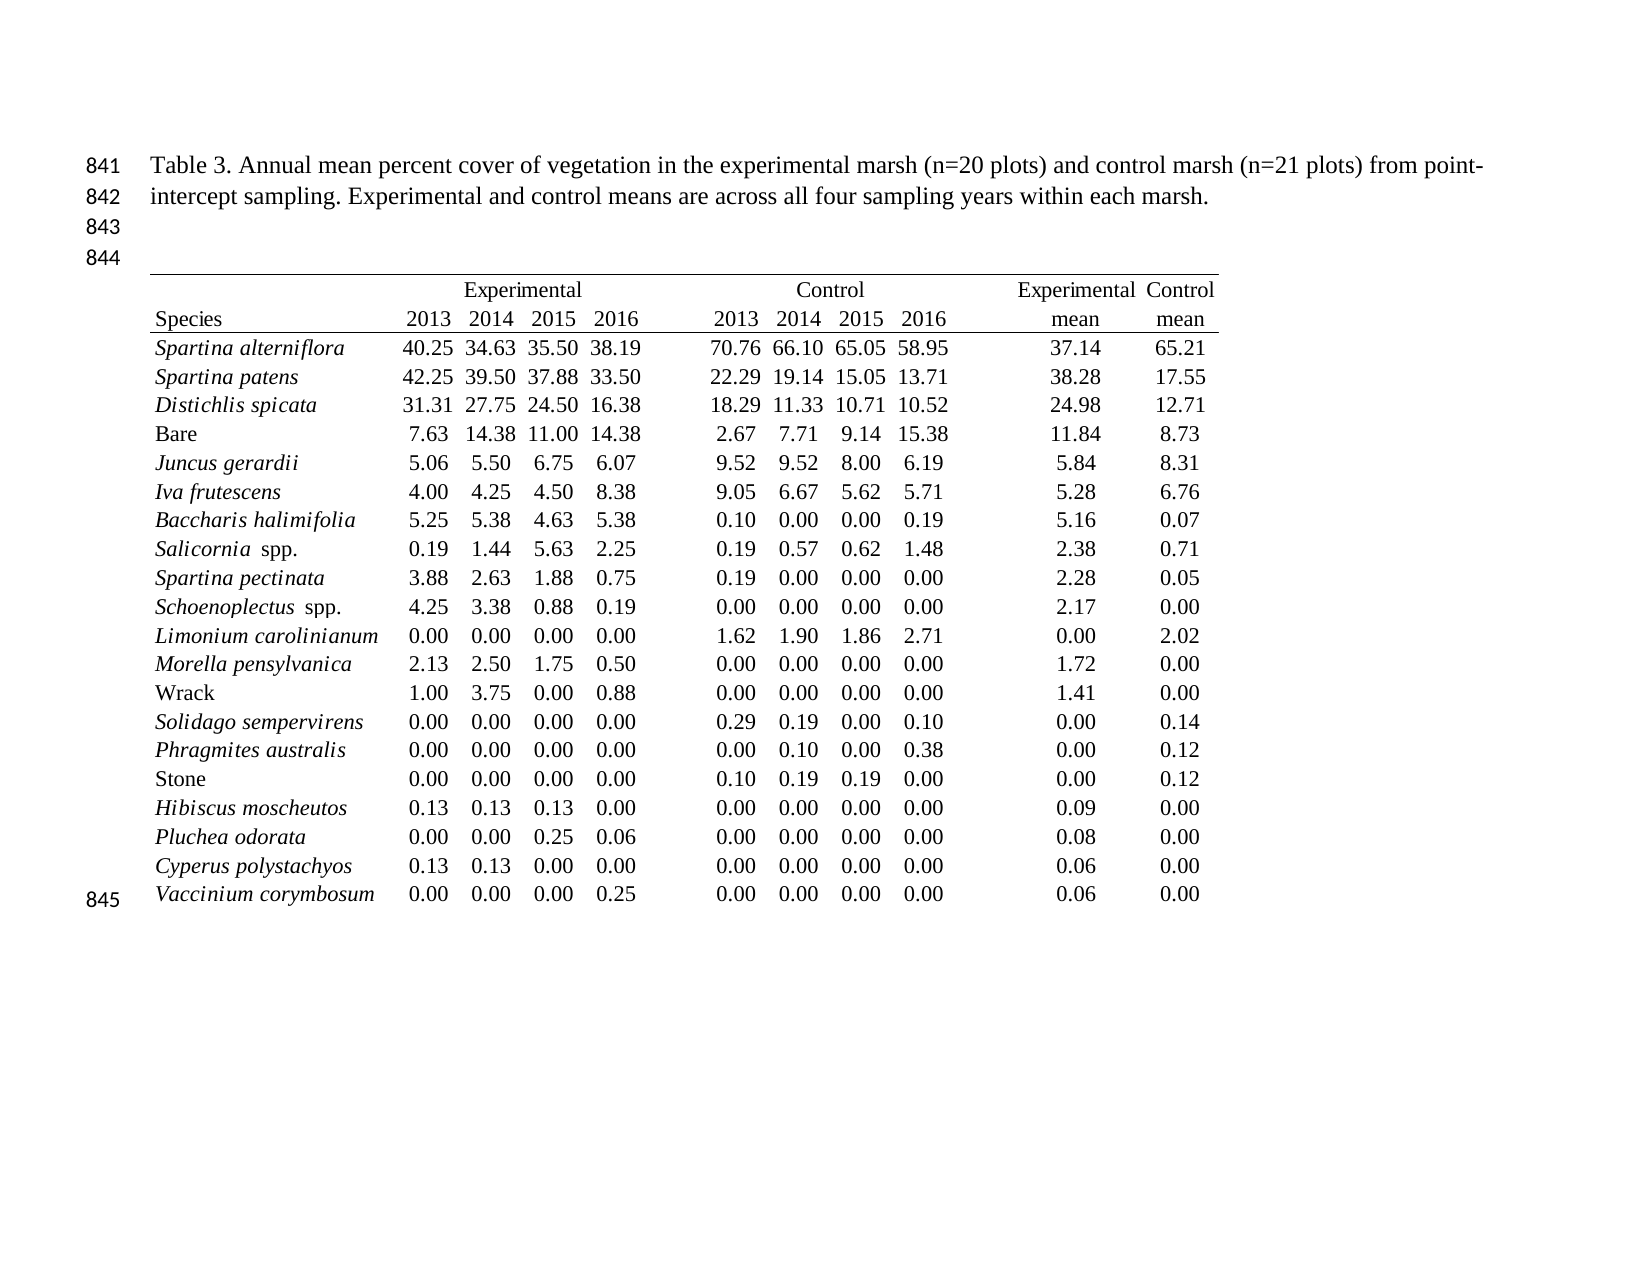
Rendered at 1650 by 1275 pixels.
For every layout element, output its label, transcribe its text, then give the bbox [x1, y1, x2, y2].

text Table 3. Annual mean percent cover of vegetation in the experimental marsh (n=20 plots) and control marsh (n=21 plots) from point-intercept sampling. Experimental and control means are across all four sampling years within each marsh. [150, 150, 1500, 210]
